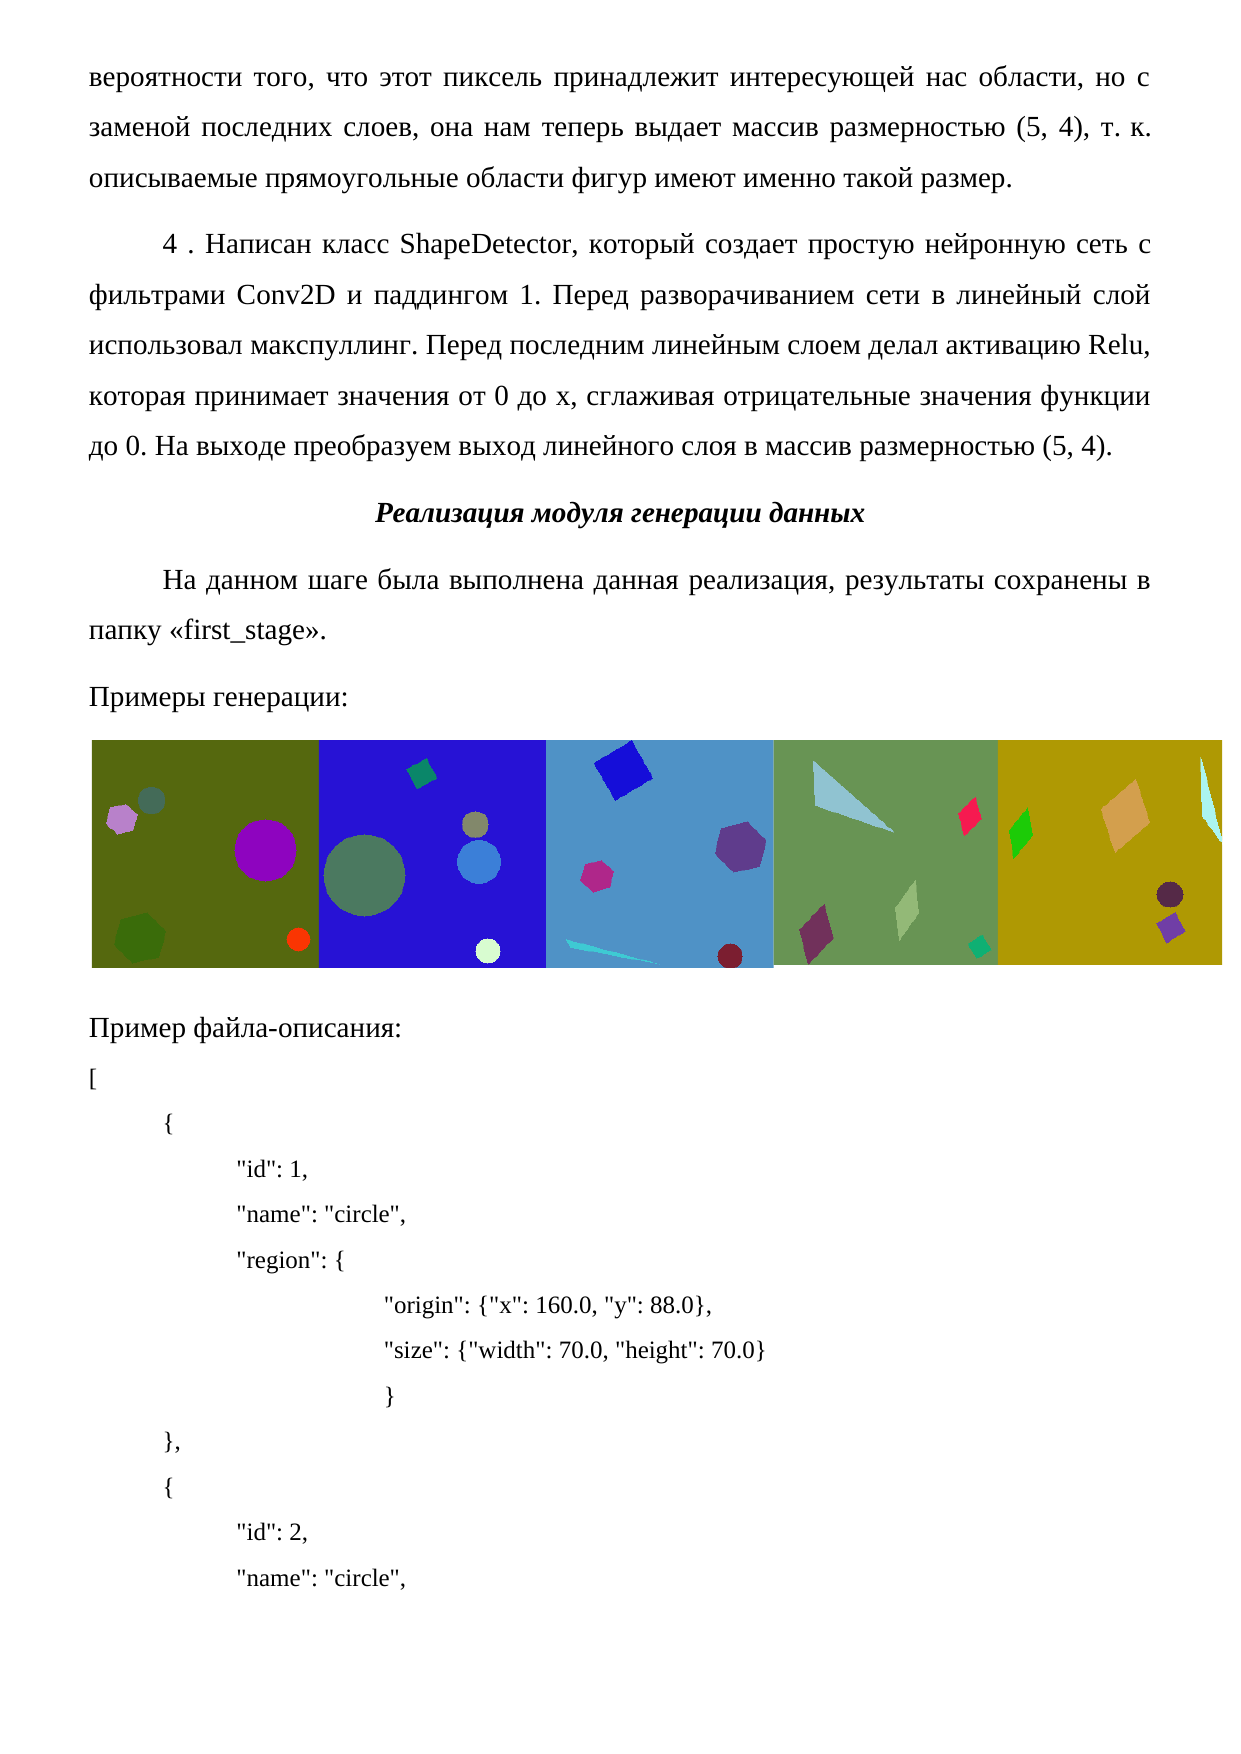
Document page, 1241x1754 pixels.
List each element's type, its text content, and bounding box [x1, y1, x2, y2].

text "region": { [89, 1245, 1152, 1273]
text { [89, 1108, 1152, 1137]
text }, [89, 1426, 1152, 1455]
text 4 . Написан класс ShapeDetector, который создает простую нейронную сеть с фильтрами Conv2D и паддингом 1. Перед разворачиванием сети в линейный слой использовал макспуллинг. Перед последним линейным слоем делал активацию Relu, которая принимает значения от 0 до х, сглаживая отрицательные значения функции до 0. На выходе преобразуем выход линейного слоя в массив размерностью (5, 4). [89, 227, 1152, 461]
text Реализация модуля генерации данных [89, 495, 1152, 528]
text "origin": {"x": 160.0, "y": 88.0}, [89, 1290, 1152, 1319]
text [89, 59, 1152, 193]
text } [89, 1381, 1152, 1410]
text "id": 1, [89, 1154, 1152, 1183]
text "name": "circle", [89, 1563, 1152, 1591]
text "size": {"width": 70.0, "height": 70.0} [89, 1336, 1152, 1364]
text [ [89, 1063, 1152, 1092]
picture [91, 740, 1223, 968]
text Пример файла-описания: [89, 1010, 1152, 1044]
text Примеры генерации: [89, 679, 1152, 713]
text "id": 2, [89, 1517, 1152, 1546]
text { [89, 1472, 1152, 1501]
text На данном шаге была выполнена данная реализация, результаты сохранены в папку «first_stage». [89, 562, 1152, 646]
text "name": "circle", [89, 1199, 1152, 1228]
